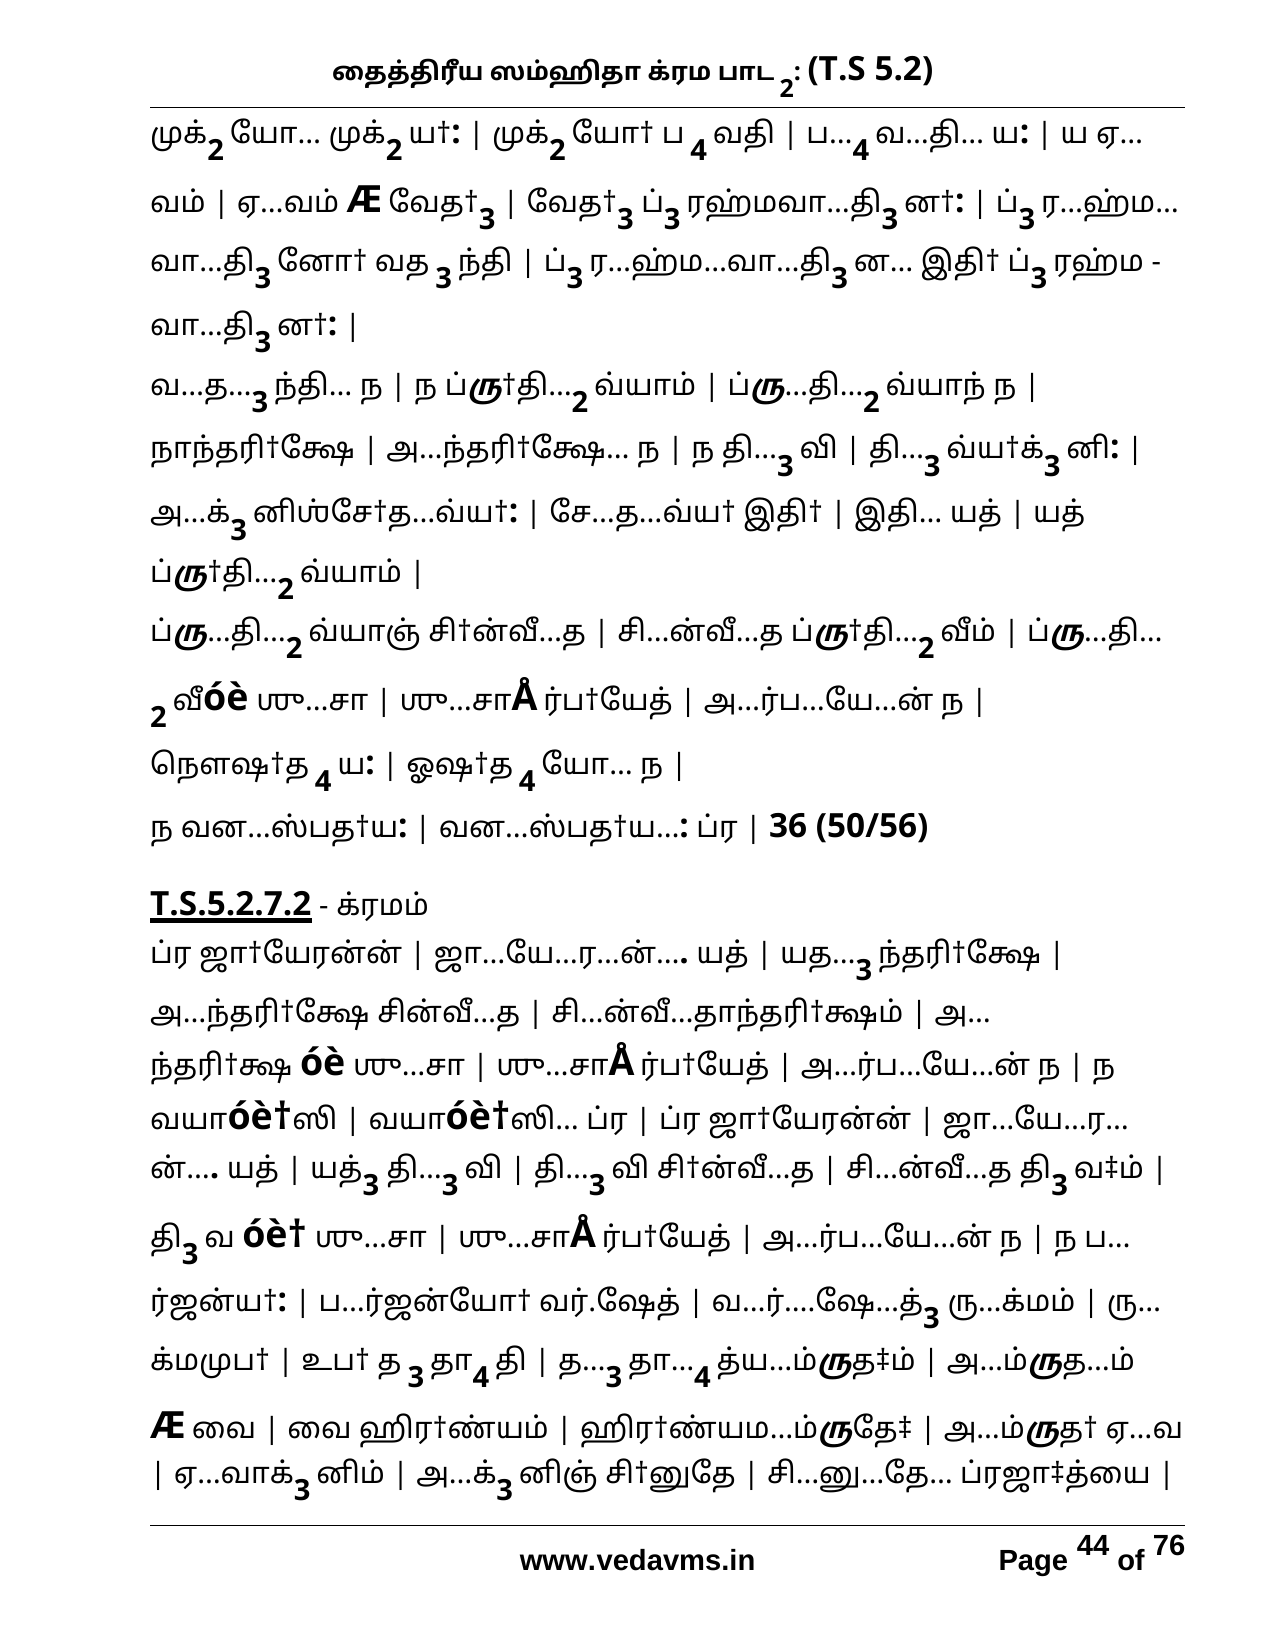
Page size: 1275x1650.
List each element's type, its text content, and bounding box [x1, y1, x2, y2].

text T.S.5.2.7.2 - க்ரமம் [150, 879, 1185, 926]
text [150, 108, 1185, 848]
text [150, 928, 1185, 1509]
